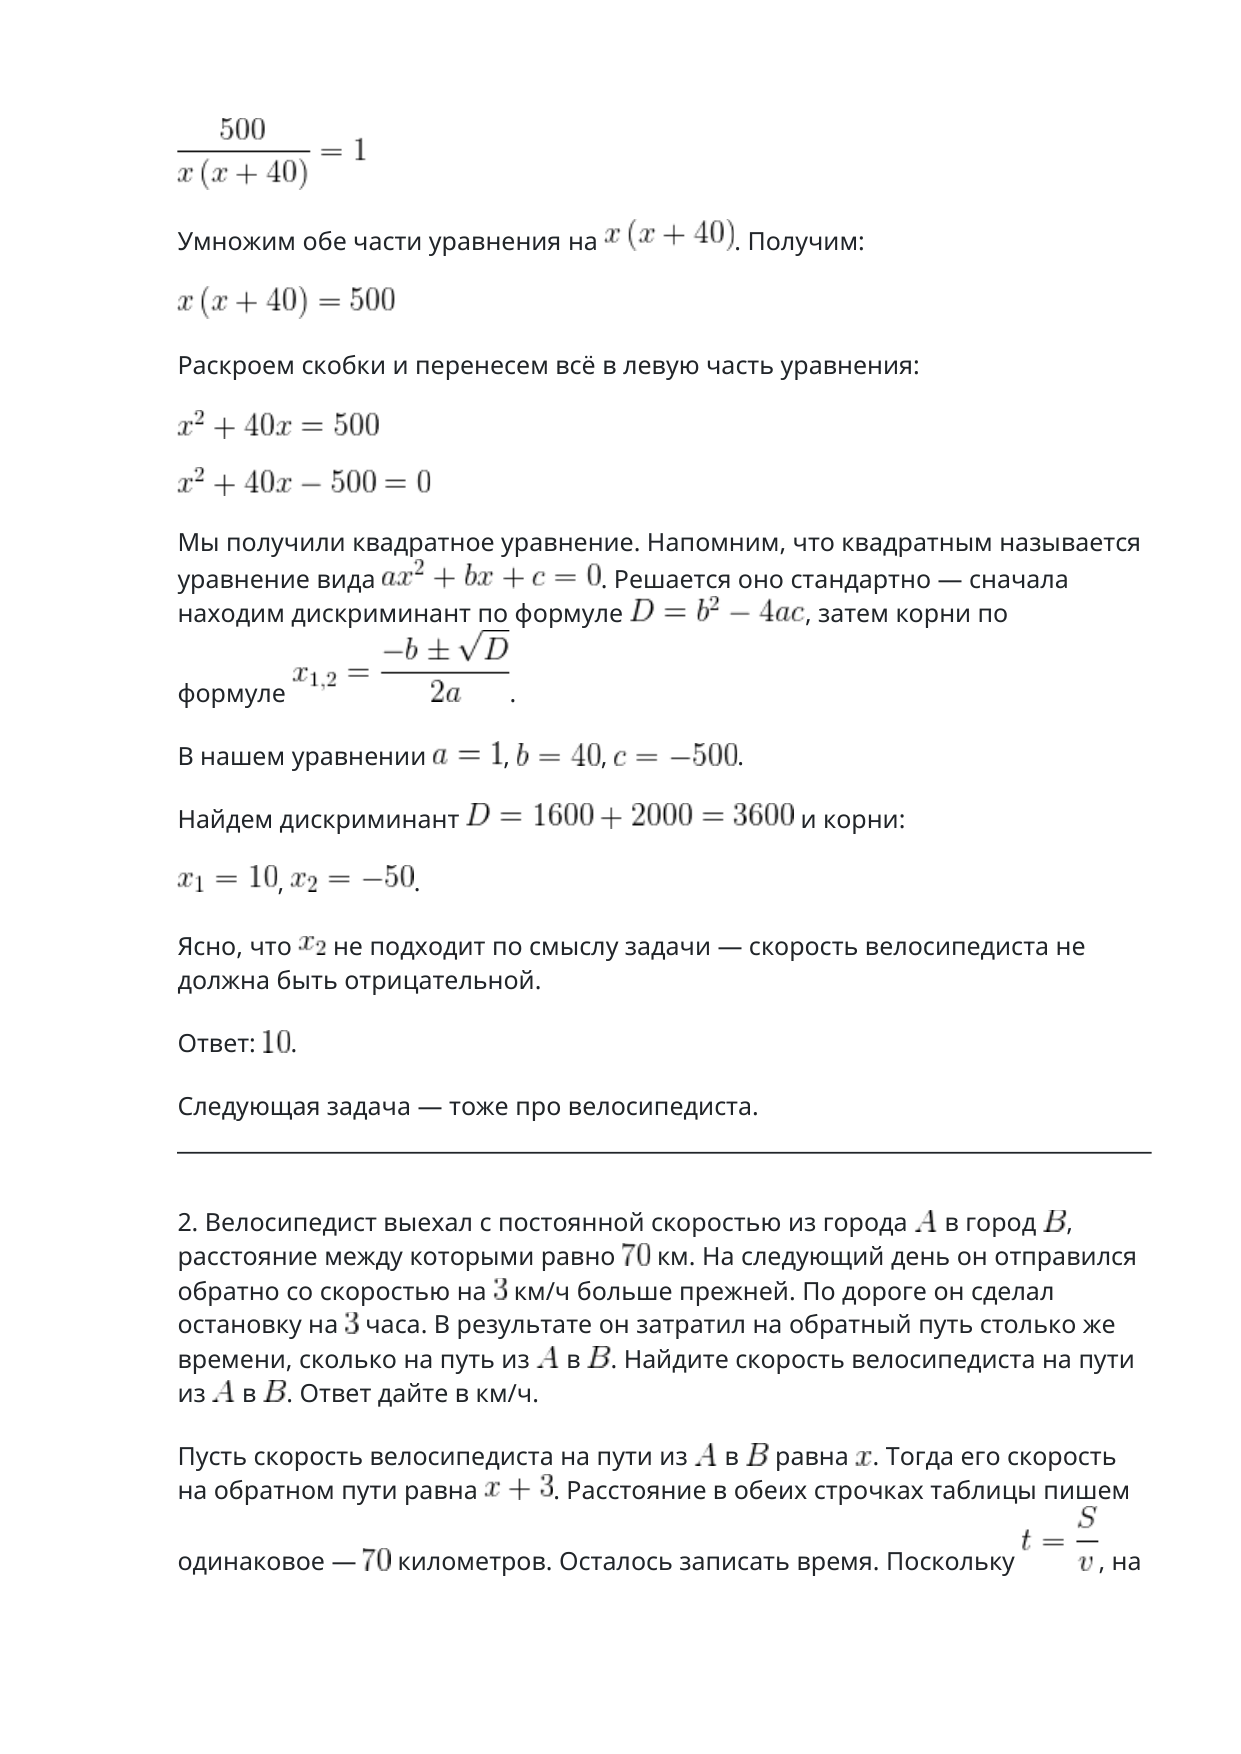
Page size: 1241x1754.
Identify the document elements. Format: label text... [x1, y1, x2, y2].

picture [1021, 1506, 1099, 1571]
picture [629, 596, 805, 623]
text Раскроем скобки и перенесем всё в левую часть уравнения: [177, 347, 1152, 381]
picture [177, 286, 395, 319]
picture [177, 118, 367, 190]
picture [432, 741, 503, 766]
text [177, 1438, 1152, 1578]
picture [177, 865, 278, 892]
text Следующая задача — тоже про велосипедиста. [177, 1089, 1152, 1123]
text , . [177, 865, 1152, 899]
picture [587, 1346, 611, 1368]
text 2. Велосипедист выехал с постоянной скоростью из города в город , расстояние между которыми равно км. На следующий день он отправился обратно со скоростью на км/ч больше прежней. По дороге он сделал остановку на часа. В результате он затратил на обратный путь столько же времени, сколько на путь из в . Найдите скорость велосипедиста на пути из в . Ответ дайте в км/ч. [177, 1205, 1152, 1409]
picture [362, 1548, 391, 1571]
picture [516, 743, 601, 766]
picture [855, 1451, 873, 1466]
picture [212, 1380, 236, 1402]
picture [177, 467, 431, 496]
picture [381, 559, 601, 589]
text Умножим обе части уравнения на . Получим: [177, 219, 1152, 258]
picture [622, 1243, 651, 1266]
picture [493, 1278, 508, 1300]
text В нашем уравнении , , . [177, 738, 1152, 773]
picture [914, 1210, 938, 1232]
picture [1042, 1210, 1067, 1232]
picture [745, 1443, 769, 1466]
picture [536, 1346, 560, 1368]
picture [262, 1030, 291, 1053]
text Ответ: . [177, 1026, 1152, 1059]
picture [613, 743, 738, 766]
picture [484, 1474, 553, 1500]
picture [262, 1380, 287, 1402]
picture [694, 1443, 718, 1466]
picture [177, 410, 379, 439]
picture [604, 219, 734, 251]
text Мы получили квадратное уравнение. Напомним, что квадратным называется уравнение вида . Решается оно стандартно — сначала находим дискриминант по формуле , затем корни по формуле . [177, 525, 1152, 709]
picture [292, 630, 510, 702]
picture [298, 936, 327, 955]
text Ясно, что не подходит по смыслу задачи — скорость велосипедиста не должна быть отрицательной. [177, 928, 1152, 996]
picture [465, 803, 794, 829]
picture [344, 1312, 359, 1334]
picture [290, 865, 414, 892]
